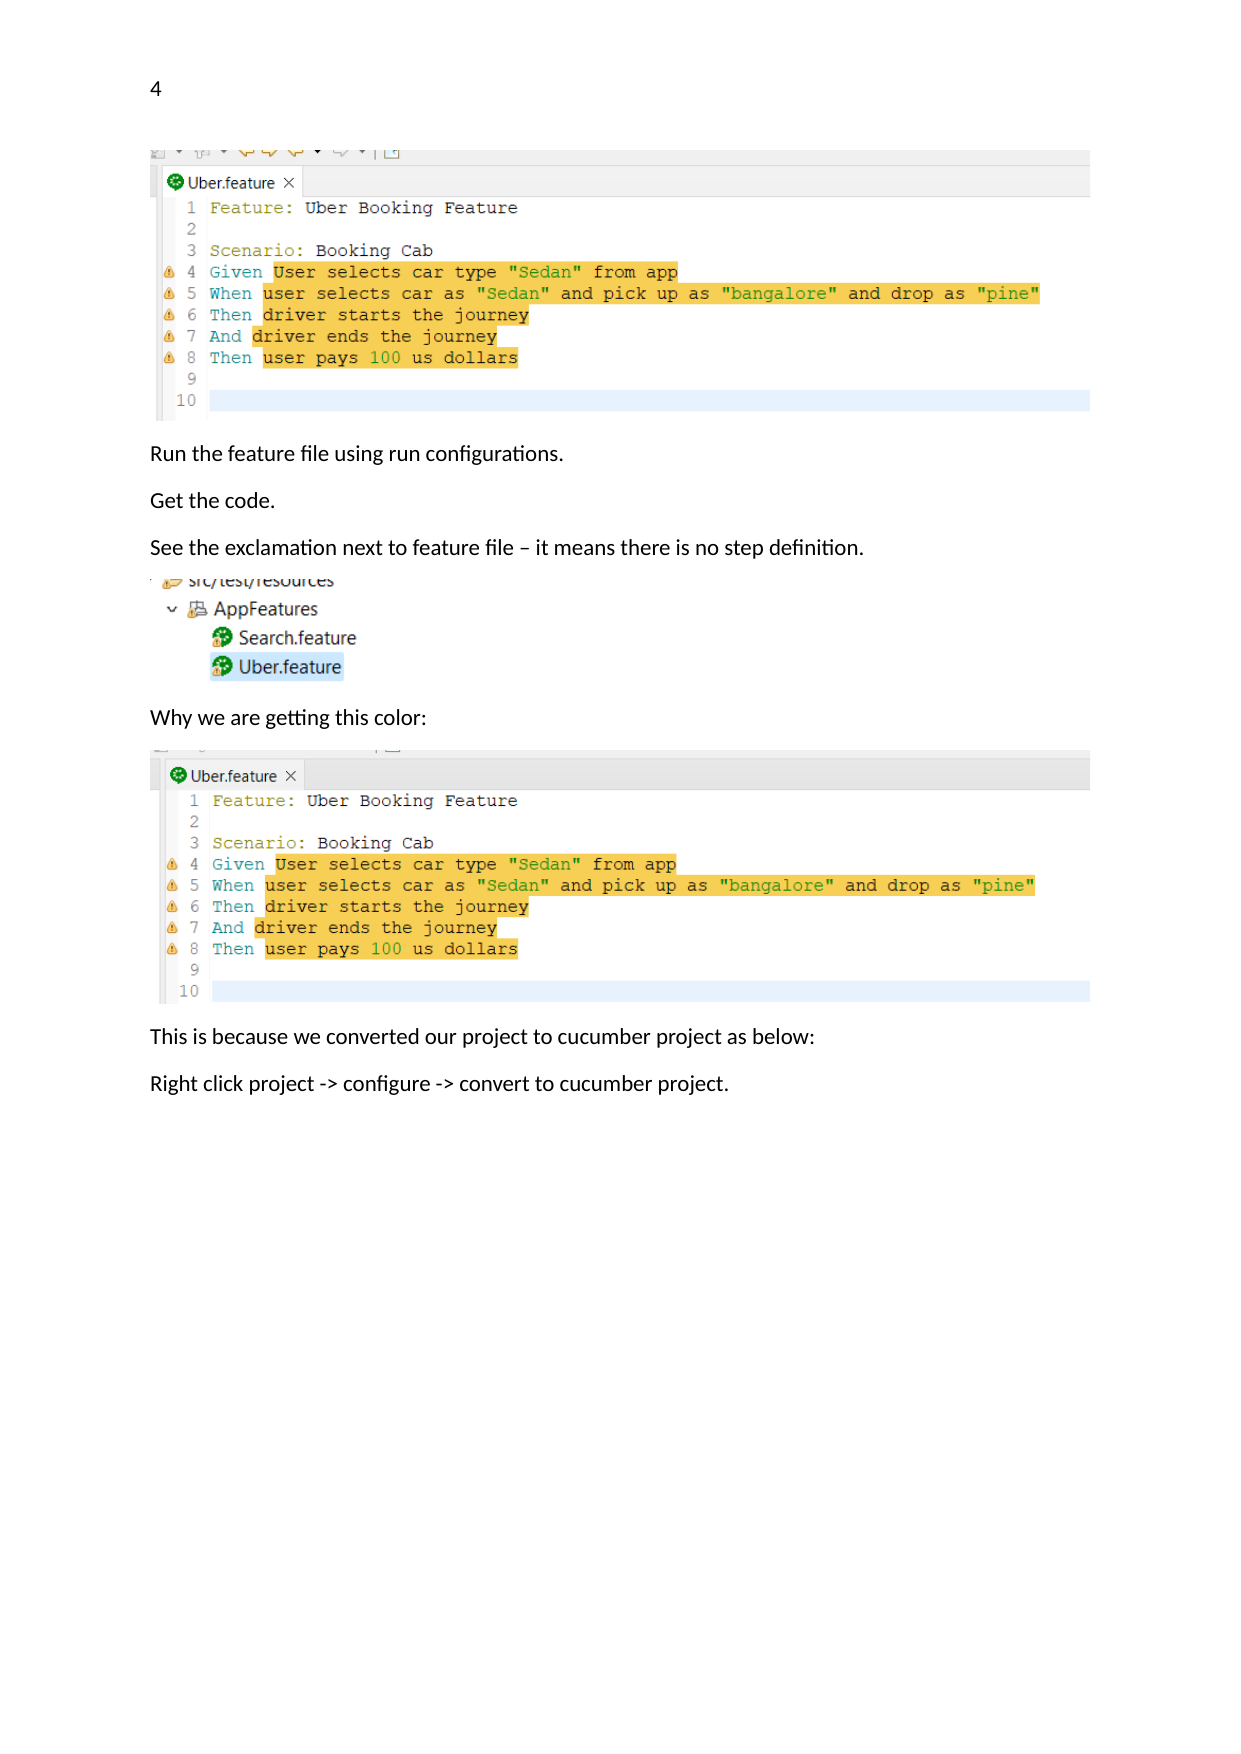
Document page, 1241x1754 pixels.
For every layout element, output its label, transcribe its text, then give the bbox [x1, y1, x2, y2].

text See the exclamation next to feature file – it means there is no step definition. [150, 533, 1090, 561]
picture [150, 579, 403, 685]
text Get the code. [150, 486, 1090, 514]
text This is because we converted our project to cucumber project as below: [150, 1022, 1090, 1050]
text Run the feature file using run configurations. [150, 439, 1090, 467]
text Right click project -> configure -> convert to cucumber project. [150, 1069, 1090, 1097]
picture [150, 750, 1091, 1004]
picture [150, 150, 1091, 421]
text Why we are getting this color: [150, 703, 1090, 731]
